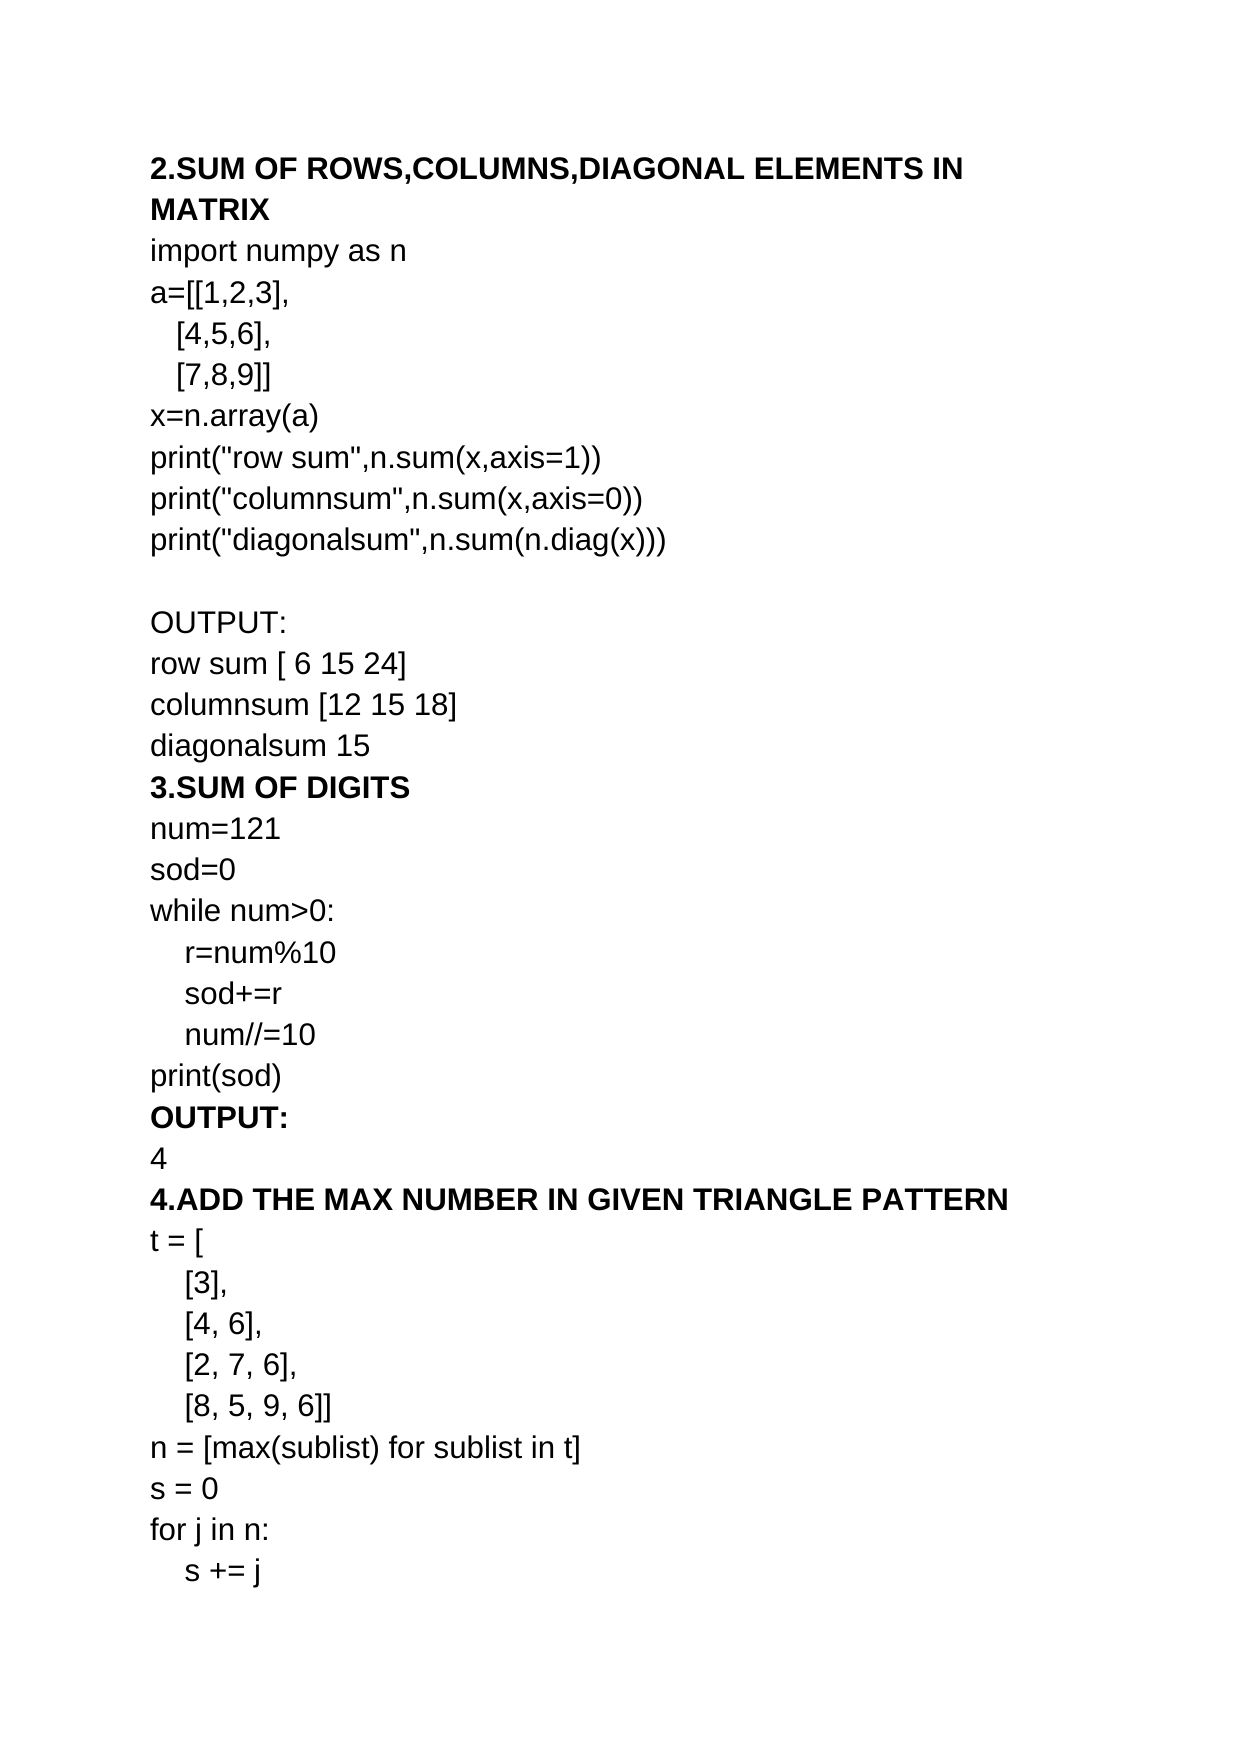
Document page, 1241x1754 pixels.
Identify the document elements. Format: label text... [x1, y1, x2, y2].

text num=121 [150, 810, 1090, 846]
text a=[[1,2,3], [150, 274, 1090, 310]
text num//=10 [150, 1016, 1090, 1052]
text s += j [150, 1552, 1090, 1588]
text import numpy as n [150, 232, 1090, 268]
text [4,5,6], [150, 315, 1090, 351]
text for j in n: [150, 1511, 1090, 1547]
text print("diagonalsum",n.sum(n.diag(x))) [150, 521, 1090, 557]
text n = [max(sublist) for sublist in t] [150, 1429, 1090, 1465]
text 4 [150, 1140, 1090, 1176]
text print(sod) [150, 1057, 1090, 1093]
text sod=0 [150, 851, 1090, 887]
text [7,8,9]] [150, 356, 1090, 392]
text t = [ [150, 1222, 1090, 1258]
text [2, 7, 6], [150, 1346, 1090, 1382]
text OUTPUT: [150, 604, 1090, 640]
text print("columnsum",n.sum(x,axis=0)) [150, 480, 1090, 516]
text print("row sum",n.sum(x,axis=1)) [150, 439, 1090, 475]
text 4.ADD THE MAX NUMBER IN GIVEN TRIANGLE PATTERN [150, 1181, 1090, 1217]
text 2.SUM OF ROWS,COLUMNS,DIAGONAL ELEMENTS IN MATRIX [150, 150, 1090, 227]
text while num>0: [150, 892, 1090, 928]
text 3.SUM OF DIGITS [150, 769, 1090, 805]
text OUTPUT: [150, 1099, 1090, 1135]
text [4, 6], [150, 1305, 1090, 1341]
text sod+=r [150, 975, 1090, 1011]
text r=num%10 [150, 934, 1090, 970]
text row sum [ 6 15 24] [150, 645, 1090, 681]
text [8, 5, 9, 6]] [150, 1387, 1090, 1423]
text x=n.array(a) [150, 397, 1090, 433]
text s = 0 [150, 1470, 1090, 1506]
text diagonalsum 15 [150, 727, 1090, 763]
text [3], [150, 1264, 1090, 1300]
text columnsum [12 15 18] [150, 686, 1090, 722]
